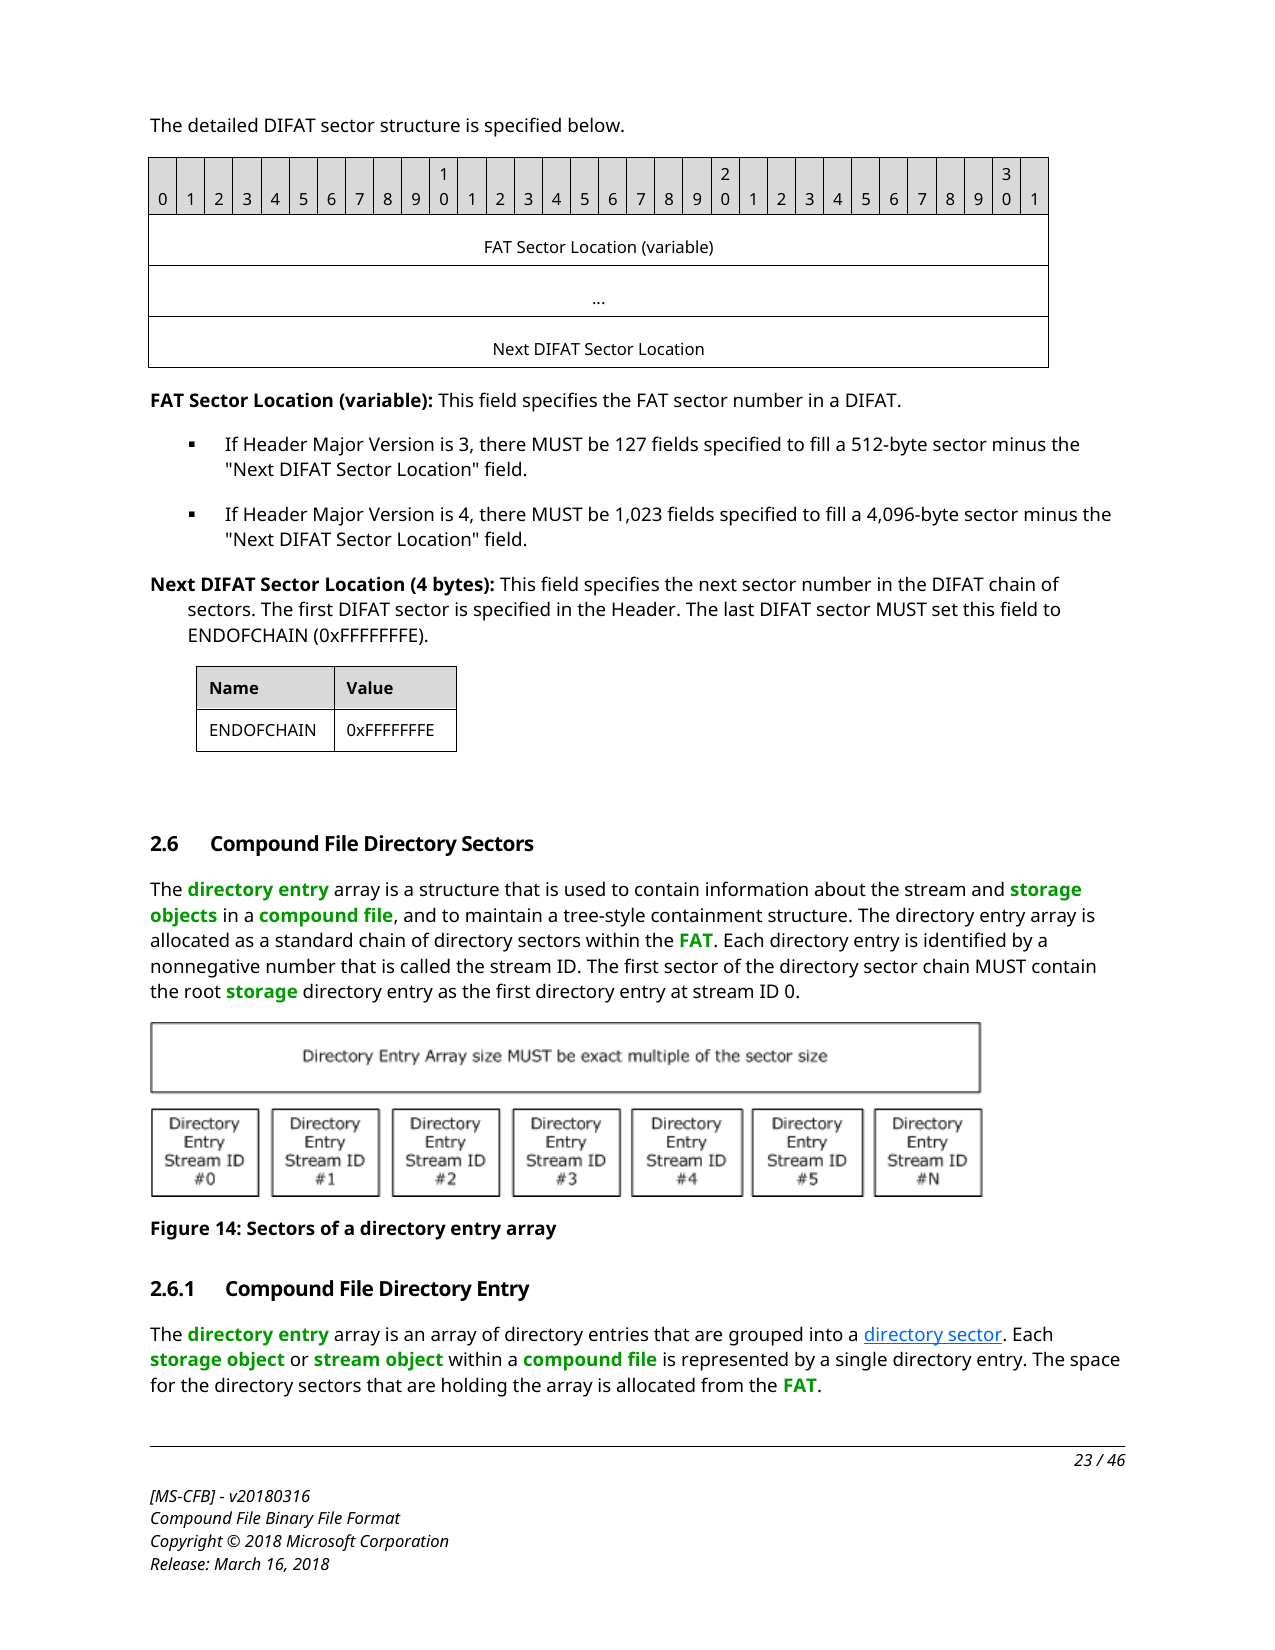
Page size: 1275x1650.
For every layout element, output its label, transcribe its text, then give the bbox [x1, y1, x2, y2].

table_header 2 [205, 158, 232, 214]
table_header 3 [515, 158, 542, 214]
table_header 3 [796, 158, 823, 214]
table_header 4 [262, 158, 289, 214]
text The directory entry array is an array of directory entries that are grouped into a directory sector. Each storage object or stream object within a compound file is represented by a single directory entry. The space for the directory sectors that are holding the array is allocated from the FAT. [150, 1321, 1125, 1398]
table_header 1 [740, 158, 767, 214]
table_header 1 [458, 158, 486, 214]
table_header Value [335, 667, 456, 708]
table_header 9 [402, 158, 429, 214]
table_cell Next DIFAT Sector Location [149, 317, 1048, 367]
table_header 1 0 [430, 158, 457, 214]
subtitle Compound File Directory Sectors [150, 829, 1125, 858]
table_header 4 [543, 158, 570, 214]
text Figure 14: Sectors of a directory entry array [150, 1215, 1125, 1241]
table_header 2 [768, 158, 795, 214]
table_header 4 [824, 158, 851, 214]
list If Header Major Version is 4, there MUST be 1,023 fields specified to fill a 4,096-byte sector minus the "Next DIFAT Sector Location" field. [187, 501, 1125, 552]
table_header 6 [599, 158, 626, 214]
table_cell ... [149, 266, 1048, 316]
text The directory entry array is a structure that is used to contain information about the stream and storage objects in a compound file, and to maintain a tree-style containment structure. The directory entry array is allocated as a standard chain of directory sectors within the FAT. Each directory entry is identified by a nonnegative number that is called the stream ID. The first sector of the directory sector chain MUST contain the root storage directory entry as the first directory entry at stream ID 0. [150, 877, 1125, 1004]
table_header 9 [965, 158, 992, 214]
table_header 7 [908, 158, 936, 214]
text The detailed DIFAT sector structure is specified below. [150, 112, 1125, 138]
table_header 1 [177, 158, 204, 214]
table_header 6 [880, 158, 907, 214]
table_header 2 [487, 158, 514, 214]
table_header 8 [655, 158, 682, 214]
list If Header Major Version is 3, there MUST be 127 fields specified to fill a 512-byte sector minus the "Next DIFAT Sector Location" field. [187, 431, 1125, 482]
table_header 6 [318, 158, 345, 214]
table_header 8 [937, 158, 964, 214]
table_cell FAT Sector Location (variable) [149, 215, 1048, 265]
table_cell 0xFFFFFFFE [335, 710, 456, 751]
table_header 0 [149, 158, 176, 214]
table_header 3 0 [993, 158, 1020, 214]
table_header 7 [346, 158, 373, 214]
table_header 8 [374, 158, 401, 214]
table_header 3 [233, 158, 261, 214]
table_header Name [197, 667, 334, 708]
text FAT Sector Location (variable): This field specifies the FAT sector number in a DIFAT. [150, 387, 1125, 412]
table_header 2 0 [712, 158, 739, 214]
subtitle Compound File Directory Entry [150, 1274, 1125, 1302]
table_header 5 [571, 158, 598, 214]
table_header 1 [1021, 158, 1048, 214]
text Next DIFAT Sector Location (4 bytes): This field specifies the next sector number in the DIFAT chain of sectors. The first DIFAT sector is specified in the Header. The last DIFAT sector MUST set this field to ENDOFCHAIN (0xFFFFFFFE). [150, 571, 1125, 647]
table_cell ENDOFCHAIN [197, 710, 334, 751]
table_header 5 [852, 158, 879, 214]
table_header 7 [627, 158, 654, 214]
table_header 5 [290, 158, 317, 214]
table_header 9 [683, 158, 711, 214]
